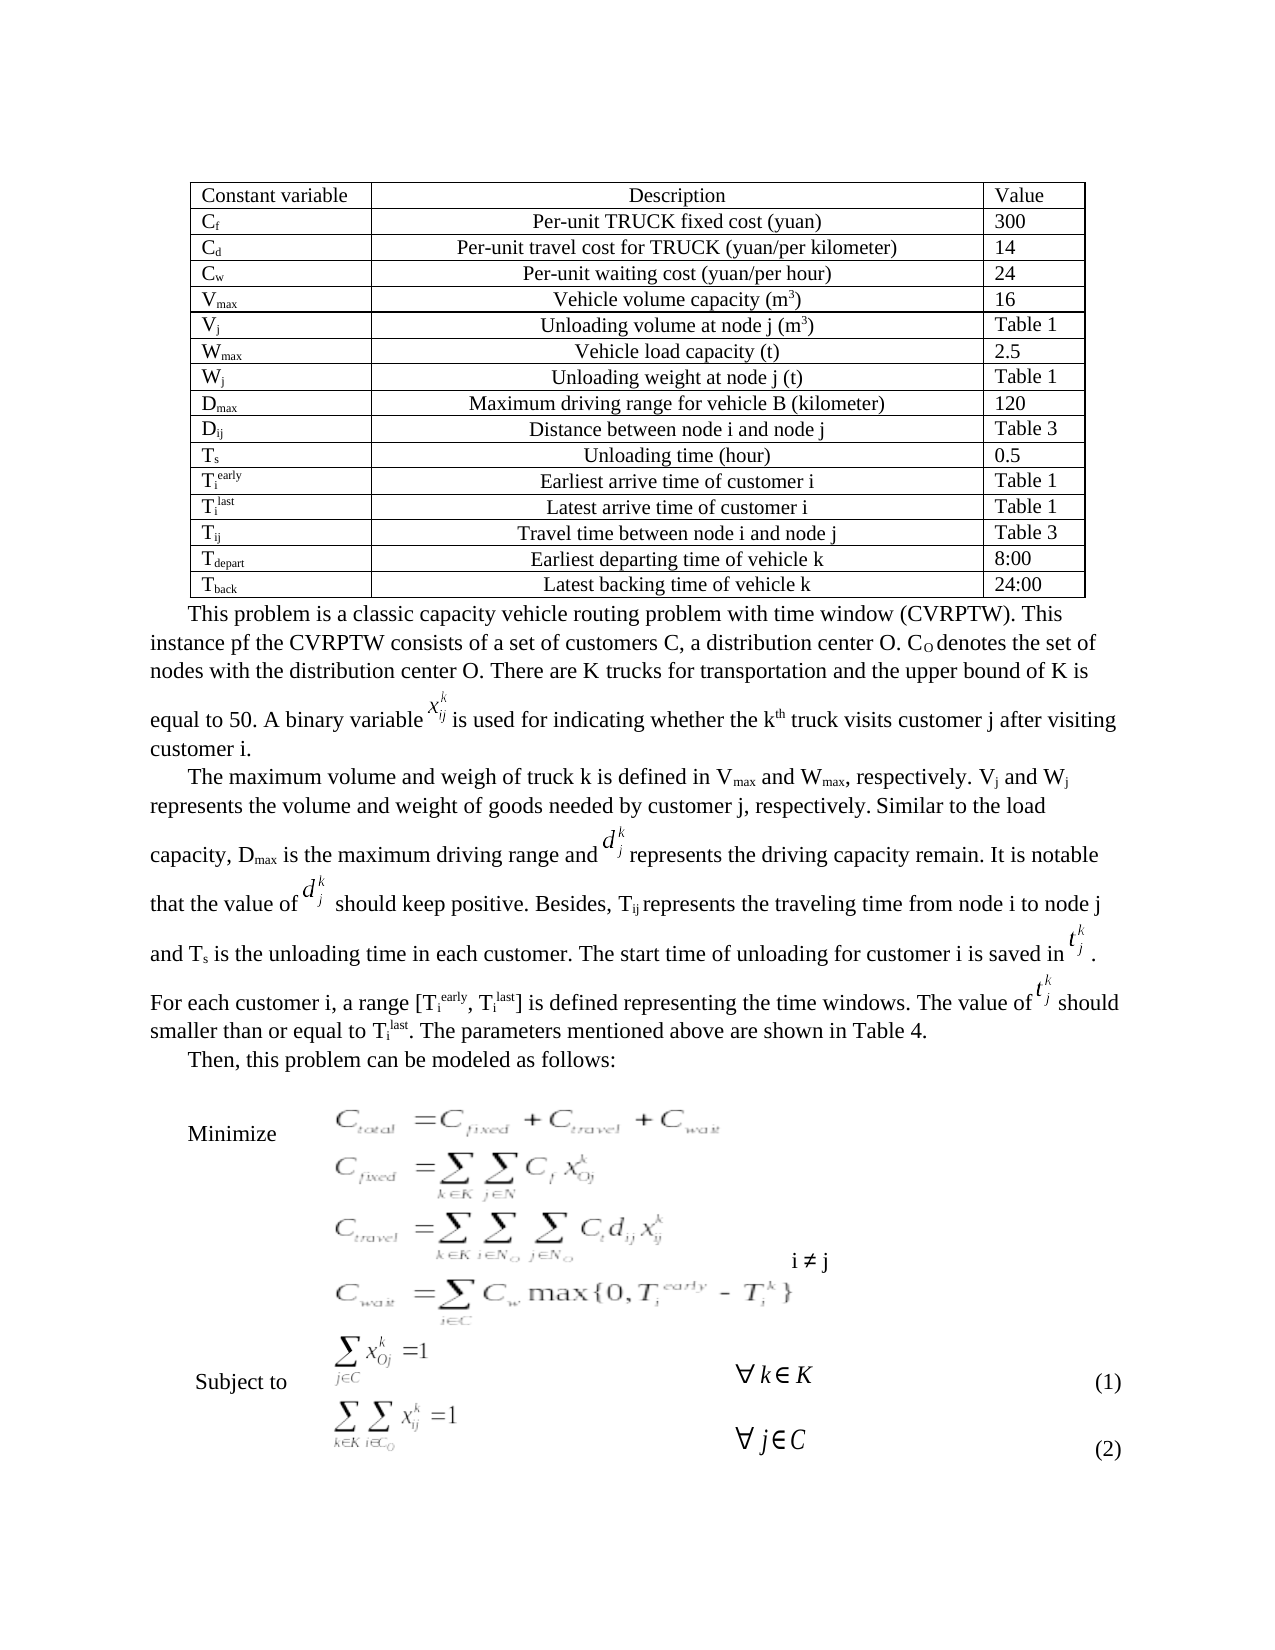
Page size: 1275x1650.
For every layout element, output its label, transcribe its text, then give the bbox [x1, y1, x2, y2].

table_header Description [372, 183, 983, 208]
table_cell Travel time between node i and node j [372, 520, 983, 545]
table_cell 24 [984, 261, 1084, 286]
table_cell Table 3 [984, 416, 1084, 442]
table_cell Wj [191, 364, 371, 390]
table_cell Table 1 [984, 364, 1084, 390]
table_cell 8:00 [984, 546, 1084, 571]
table_cell Tij [191, 520, 371, 545]
table_cell Earliest arrive time of customer i [372, 468, 983, 493]
text (2) [284, 1397, 1125, 1461]
table_cell Unloading weight at node j (t) [372, 364, 983, 390]
table_cell Tdepart [191, 546, 371, 571]
table_cell Dij [191, 416, 371, 442]
table_cell Latest backing time of vehicle k [372, 572, 983, 597]
table_cell Maximum driving range for vehicle B (kilometer) [372, 391, 983, 415]
table_cell 0.5 [984, 443, 1084, 467]
table_header Value [984, 183, 1084, 208]
text Then, this problem can be modeled as follows: [150, 1046, 1125, 1072]
table_cell Tiearly [191, 468, 371, 493]
table_cell Cf [191, 209, 371, 234]
table_cell Table 1 [984, 468, 1084, 493]
table_cell 2.5 [984, 339, 1084, 363]
table_cell Dmax [191, 391, 371, 415]
table_cell Per-unit TRUCK fixed cost (yuan) [372, 209, 983, 234]
text The maximum volume and weigh of truck k is defined in Vmax and Wmax, respectively. Vj and Wj represents the volume and weight of goods needed by customer j, respectively. Similar to the load capacity, Dmax is the maximum driving range andrepresents the driving capacity remain. It is notable that the value of should keep positive. Besides, Tij represents the traveling time from node i to node j and Ts is the unloading time in each customer. The start time of unloading for customer i is saved in. For each customer i, a range [Tiearly, Tilast] is defined representing the time windows. The value ofshould smaller than or equal to Tilast. The parameters mentioned above are shown in Table 4. [150, 763, 1125, 1044]
table_cell Per-unit waiting cost (yuan/per hour) [372, 261, 983, 286]
table_cell 14 [984, 235, 1084, 259]
table_cell Distance between node i and node j [372, 416, 983, 442]
table_cell Unloading volume at node j (m3) [372, 313, 983, 338]
table_cell Vehicle volume capacity (m3) [372, 287, 983, 311]
table_cell 300 [984, 209, 1084, 234]
table_cell Table 3 [984, 520, 1084, 545]
table_cell Cw [191, 261, 371, 286]
table_cell Ts [191, 443, 371, 467]
table_cell Vmax [191, 287, 371, 311]
table_cell Table 1 [984, 495, 1084, 519]
table_cell 120 [984, 391, 1084, 415]
table_cell Wmax [191, 339, 371, 363]
table_cell Vehicle load capacity (t) [372, 339, 983, 363]
table_cell Tback [191, 572, 371, 597]
table_cell Tilast [191, 495, 371, 519]
table_cell Table 1 [984, 313, 1084, 338]
table_cell Per-unit travel cost for TRUCK (yuan/per kilometer) [372, 235, 983, 259]
text Subject to (1) [150, 1332, 1125, 1395]
text Minimize [150, 1103, 1125, 1147]
table_cell 16 [984, 287, 1084, 311]
table_cell Latest arrive time of customer i [372, 495, 983, 519]
table_cell Unloading time (hour) [372, 443, 983, 467]
table_cell Earliest departing time of vehicle k [372, 546, 983, 571]
text This problem is a classic capacity vehicle routing problem with time window (CVRPTW). This instance pf the CVRPTW consists of a set of customers C, a distribution center O. CO denotes the set of nodes with the distribution center O. There are K trucks for transportation and the upper bound of K is equal to 50. A binary variableis used for indicating whether the kth truck visits customer j after visiting customer i. [150, 207, 1125, 761]
table_cell 24:00 [984, 572, 1084, 597]
table_cell Vj [191, 313, 371, 338]
table_cell Cd [191, 235, 371, 259]
text i ≠ j [285, 1209, 1125, 1273]
table_header Constant variable [191, 183, 371, 208]
